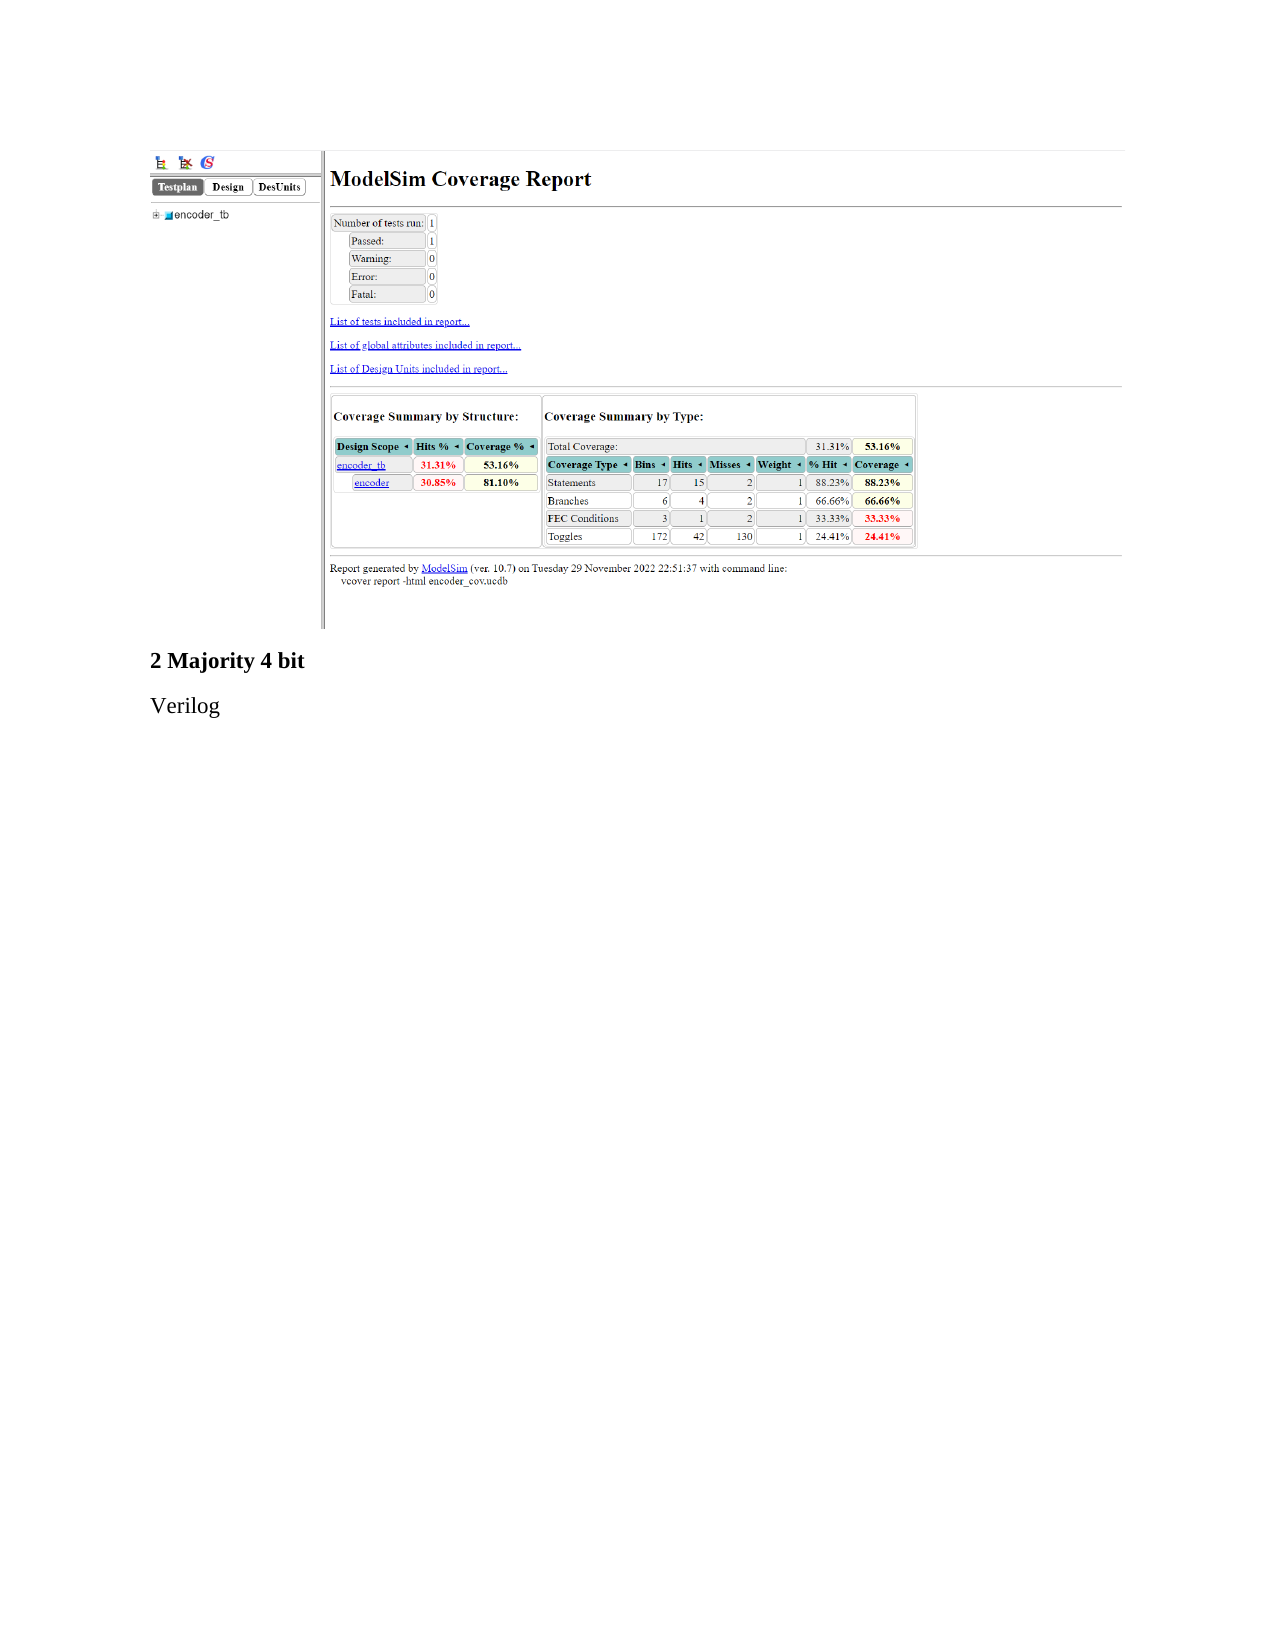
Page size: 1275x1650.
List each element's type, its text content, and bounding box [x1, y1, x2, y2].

picture [150, 150, 1125, 629]
text Verilog [150, 692, 1125, 718]
text 2 Majority 4 bit [150, 647, 1125, 673]
